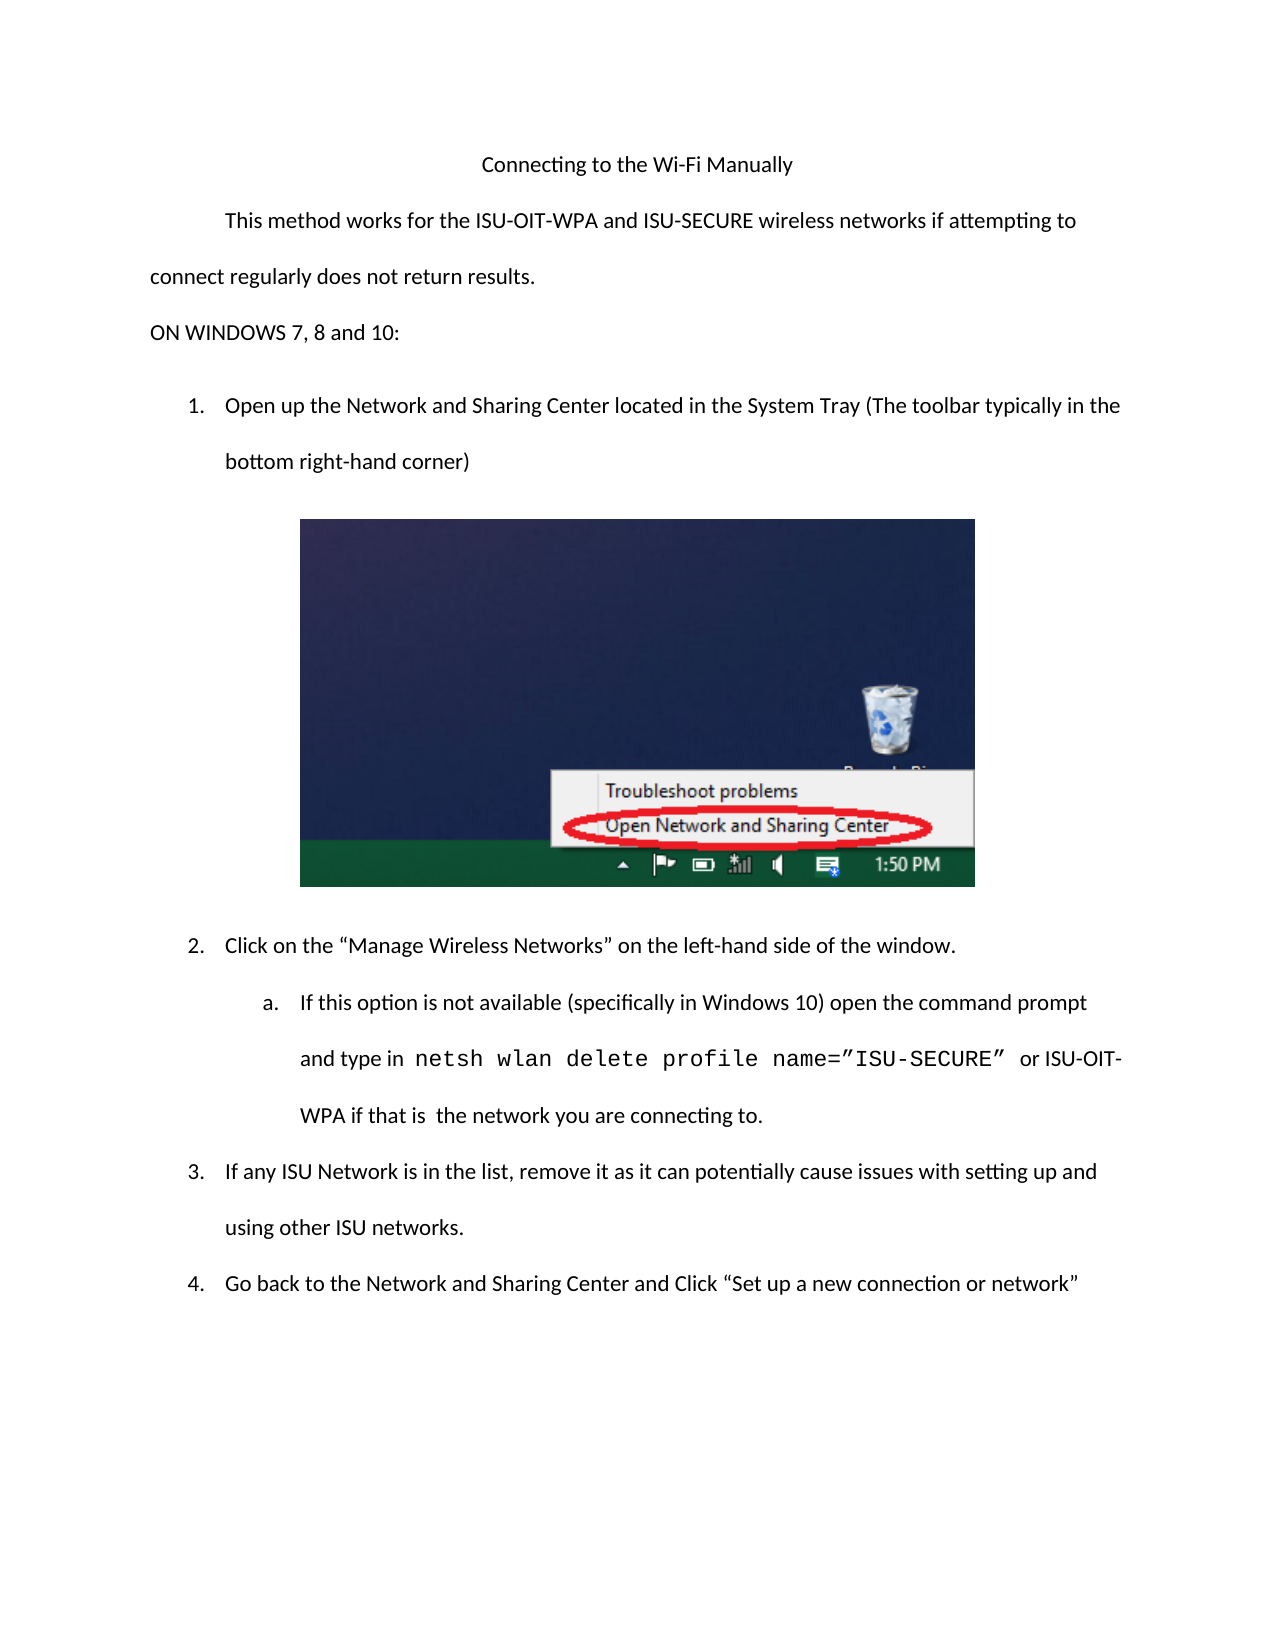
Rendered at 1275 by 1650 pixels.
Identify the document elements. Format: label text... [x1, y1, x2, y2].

list Open up the Network and Sharing Center located in the System Tray (The toolbar typically in the bottom right-hand corner) [187, 391, 1125, 475]
picture [300, 519, 975, 887]
list If any ISU Network is in the list, remove it as it can potentially cause issues with setting up and using other ISU networks. [187, 1157, 1125, 1241]
text This method works for the ISU-OIT-WPA and ISU-SECURE wireless networks if attempting to connect regularly does not return results. [150, 206, 1125, 290]
list Click on the “Manage Wireless Networks” on the left-hand side of the window. [187, 932, 1125, 959]
list Go back to the Network and Sharing Center and Click “Set up a new connection or network” [187, 1269, 1125, 1297]
text ON WINDOWS 7, 8 and 10: [150, 318, 1125, 346]
list If this option is not available (specifically in Windows 10) open the command prompt and type in netsh wlan delete profile name=”ISU-SECURE” or ISU-OIT-WPA if that is the network you are connecting to. [262, 988, 1125, 1129]
text Connecting to the Wi-Fi Manually [150, 150, 1125, 178]
